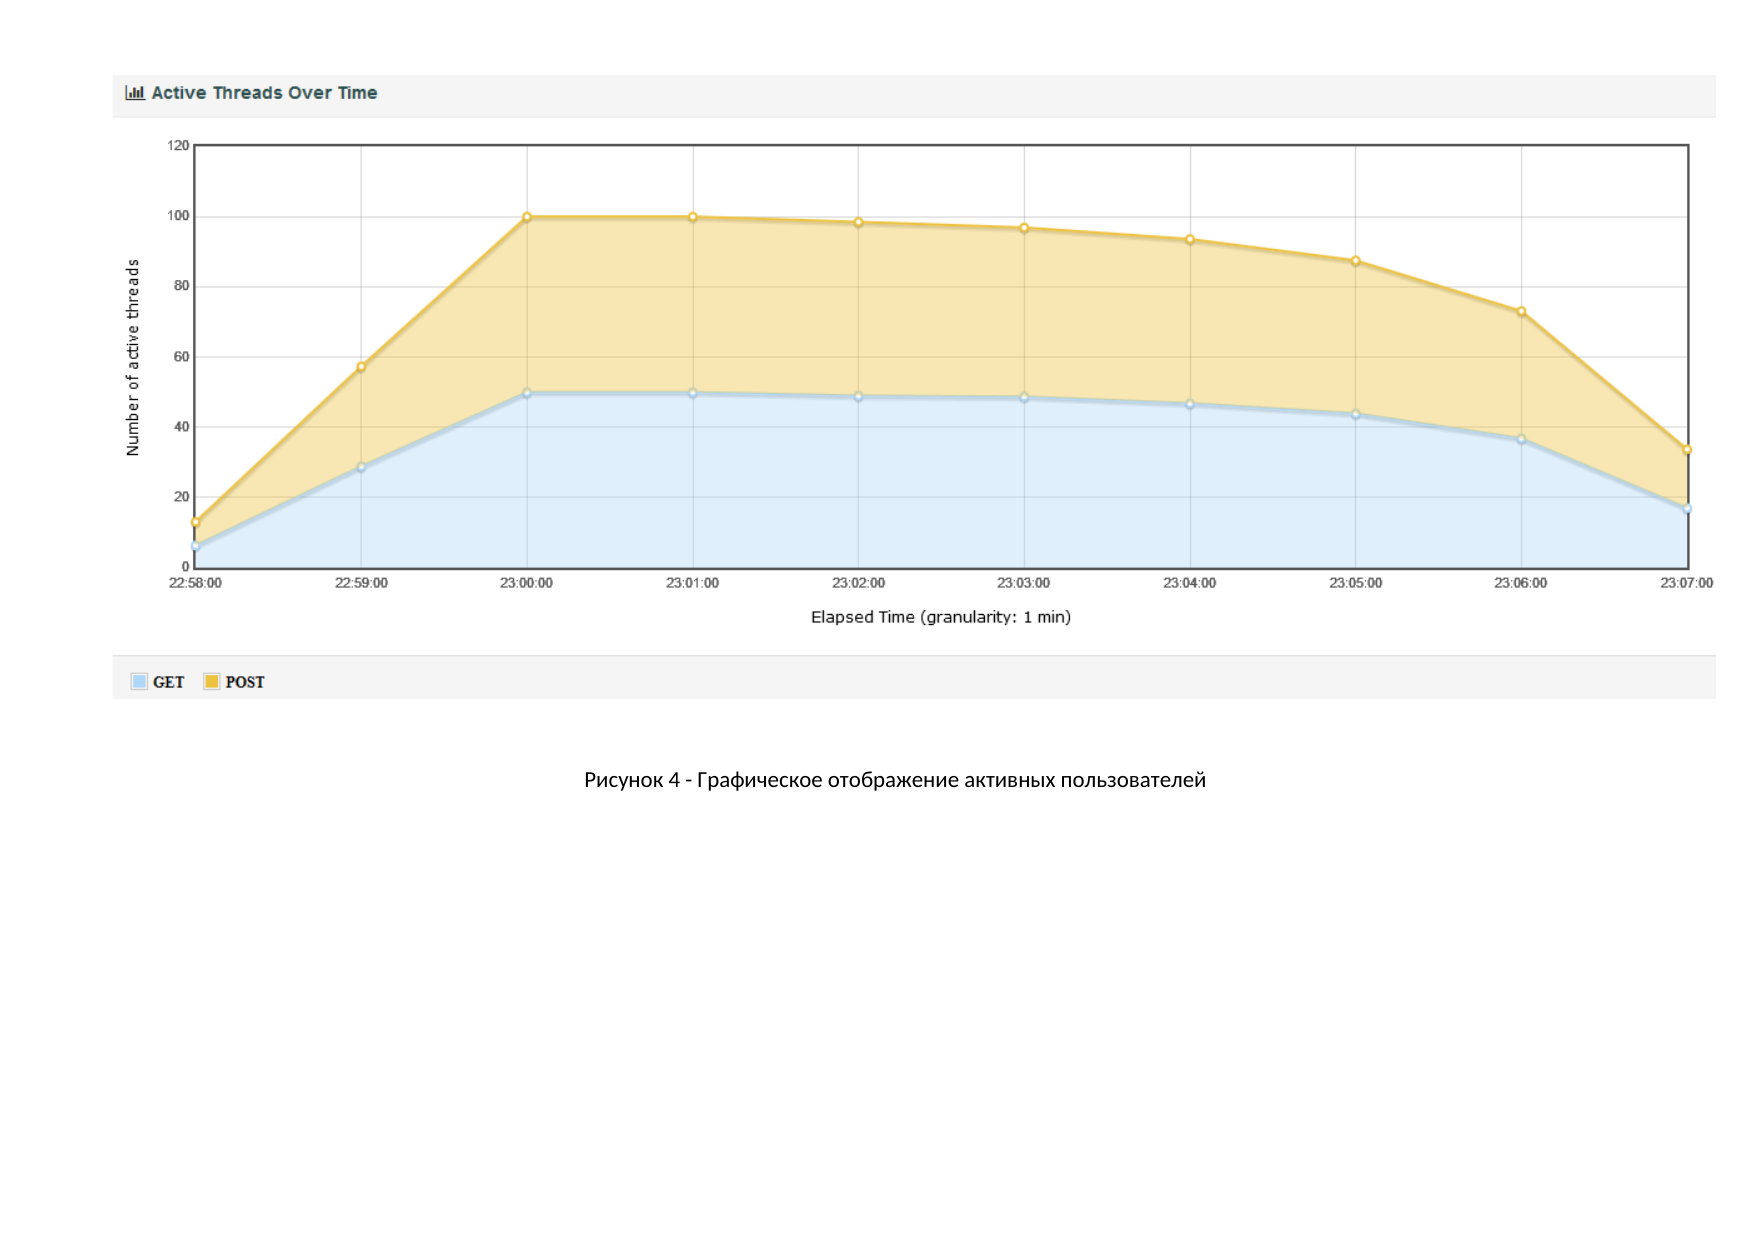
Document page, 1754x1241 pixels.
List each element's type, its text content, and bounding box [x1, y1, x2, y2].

picture [112, 75, 1716, 699]
text Рисунок 4 - Графическое отображение активных пользователей [112, 765, 1679, 793]
